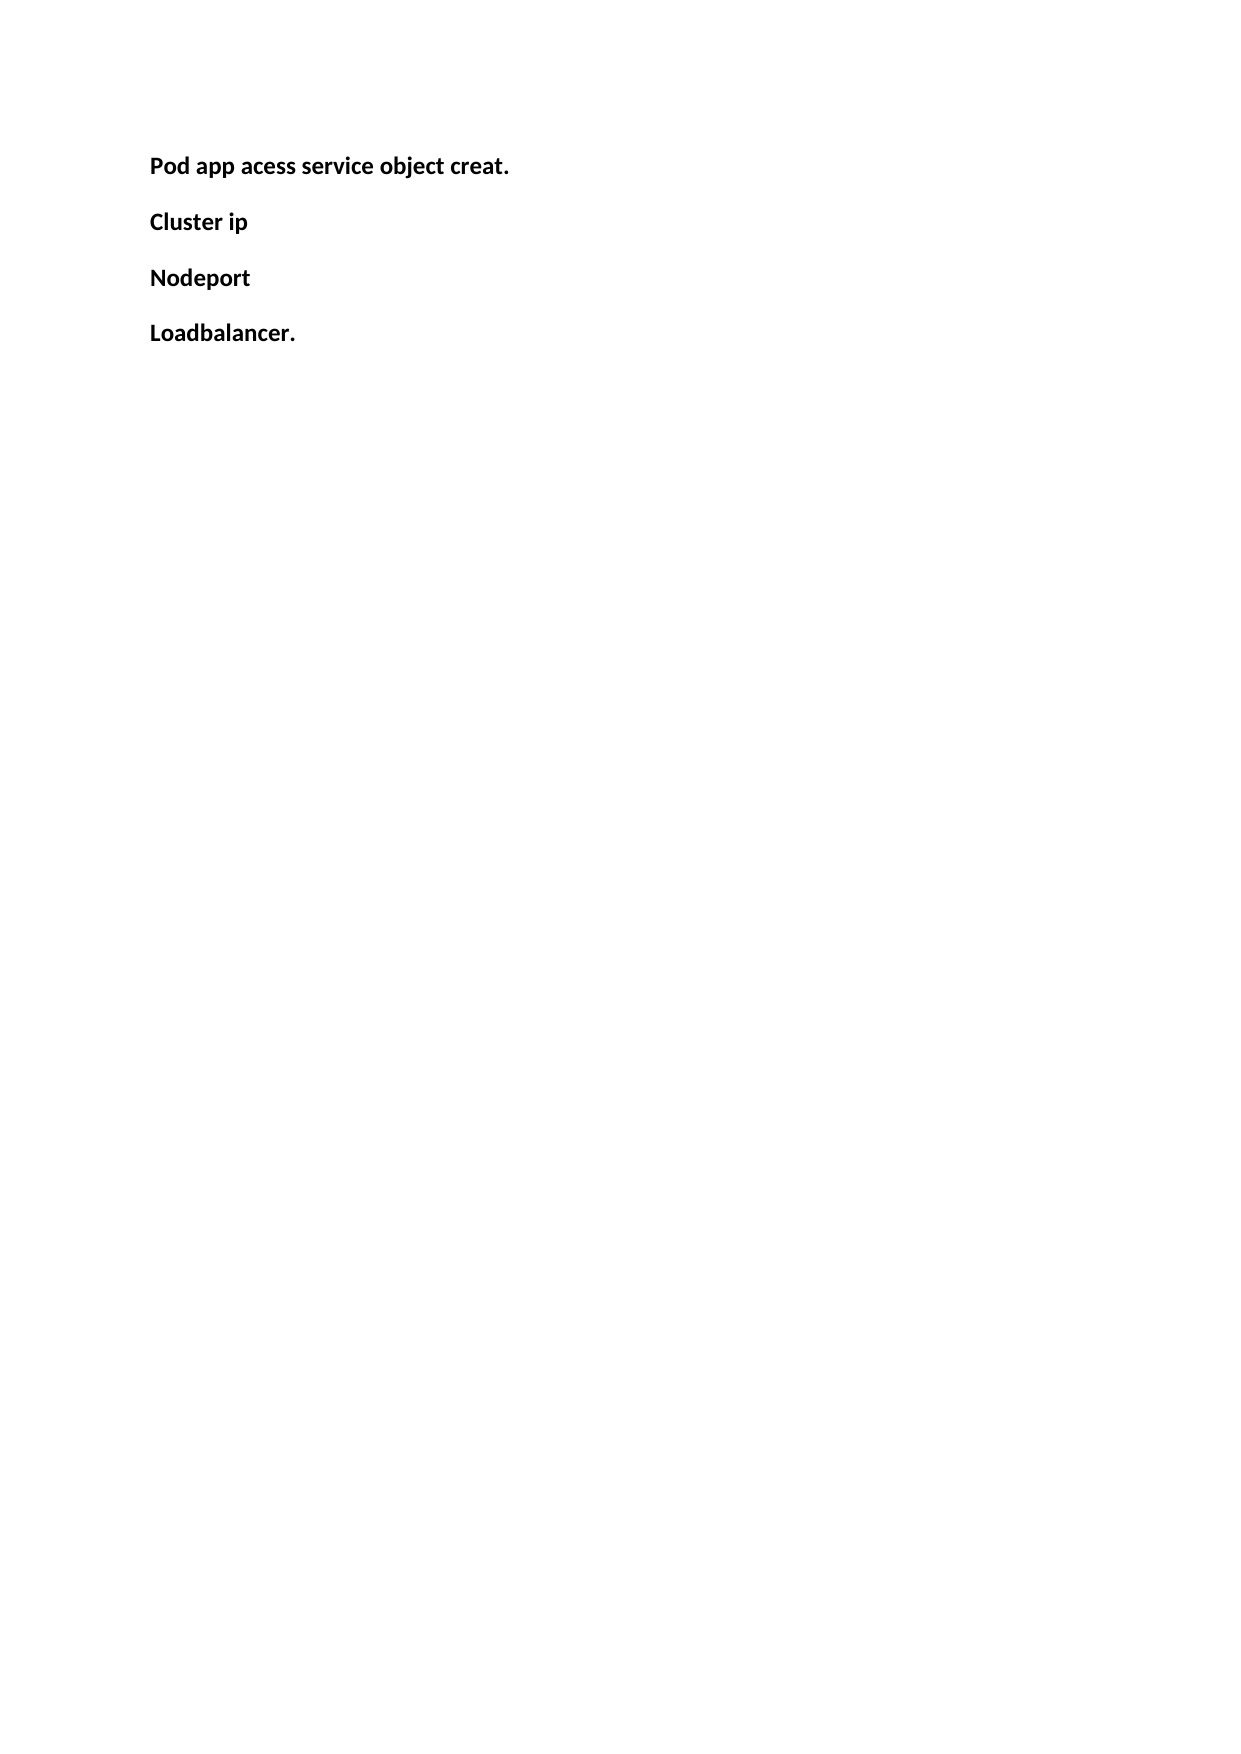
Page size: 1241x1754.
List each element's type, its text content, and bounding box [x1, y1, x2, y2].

text Loadbalancer. [150, 317, 1090, 348]
text Pod app acess service object creat. [150, 150, 1090, 181]
text Nodeport [150, 262, 1090, 292]
text Cluster ip [150, 206, 1090, 236]
